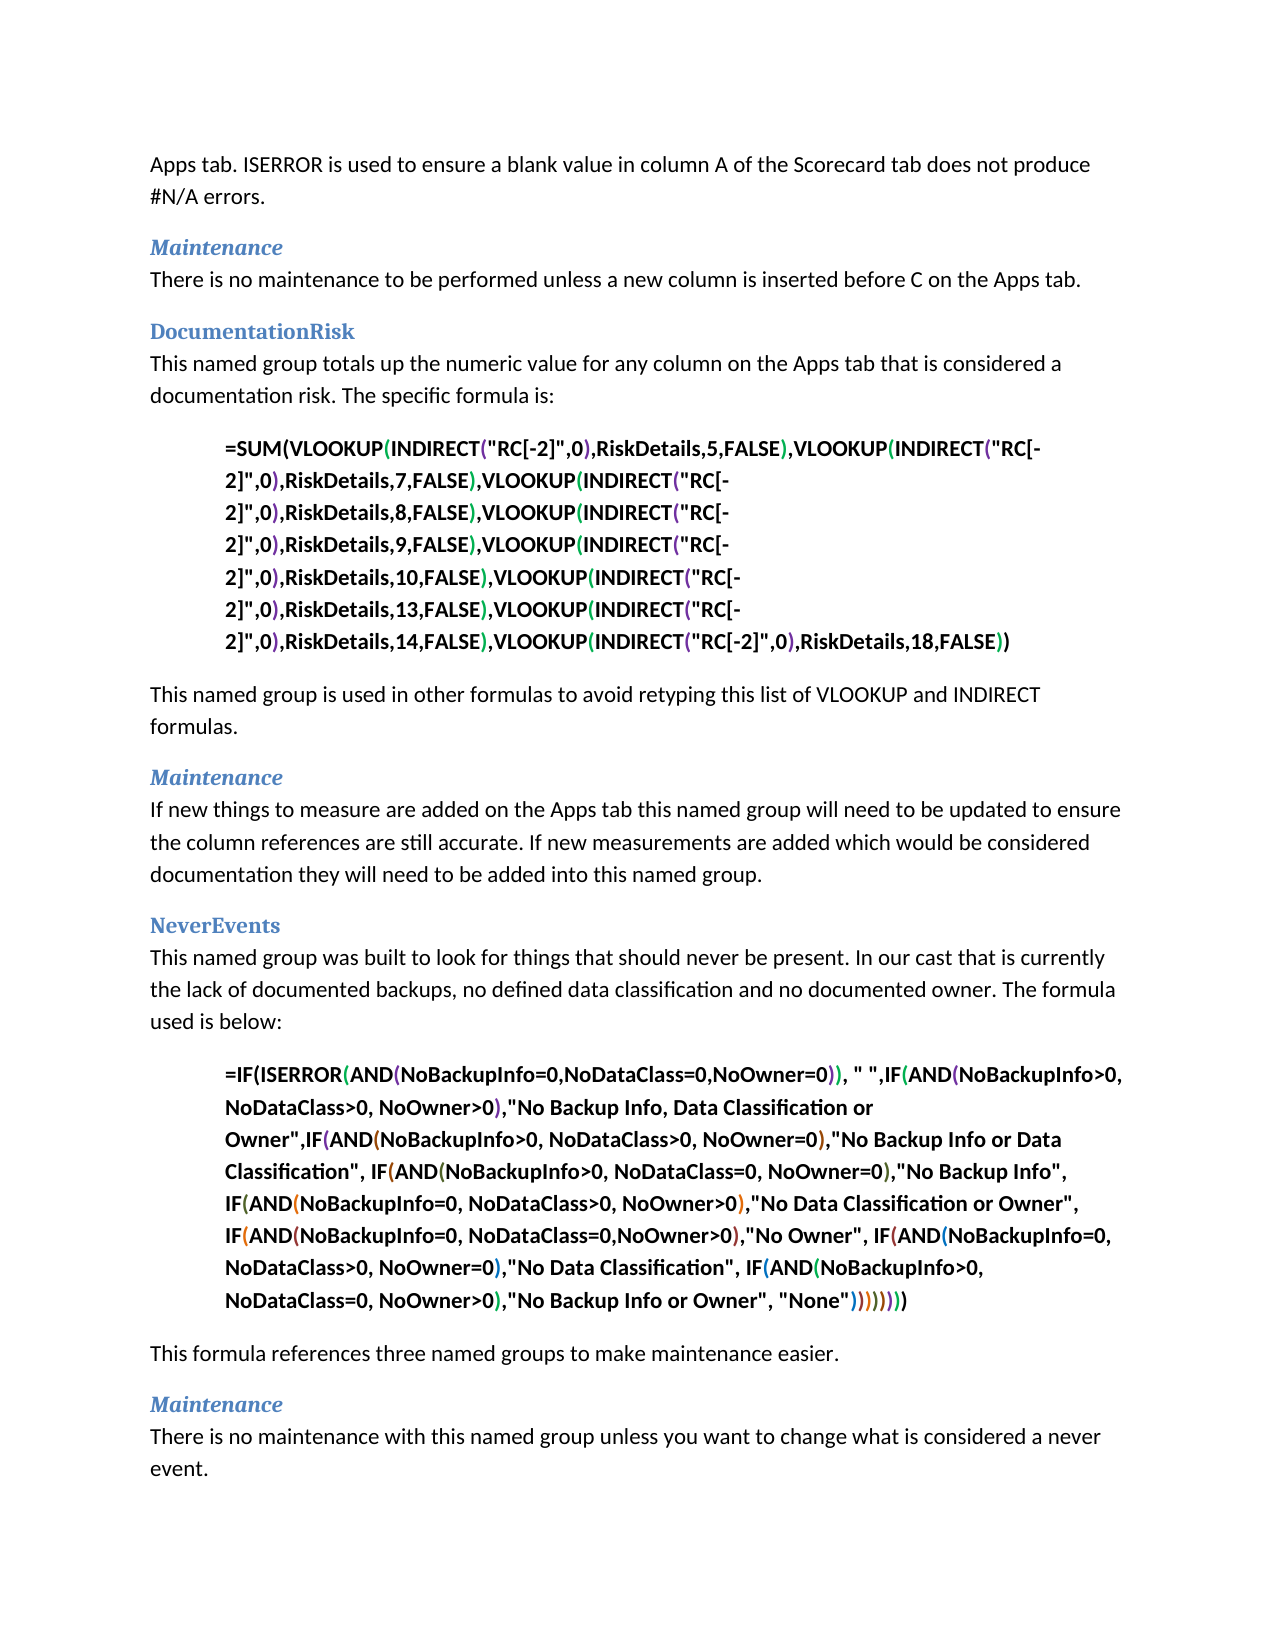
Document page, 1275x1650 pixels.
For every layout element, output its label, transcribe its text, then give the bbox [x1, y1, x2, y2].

subtitle NeverEvents [150, 913, 1125, 939]
subtitle Maintenance [150, 765, 1125, 792]
subtitle Maintenance [150, 1392, 1125, 1418]
text =IF(ISERROR(AND(NoBackupInfo=0,NoDataClass=0,NoOwner=0)), " ",IF(AND(NoBackupInfo>0, NoDataClass>0, NoOwner>0),"No Backup Info, Data Classification or Owner",IF(AND(NoBackupInfo>0, NoDataClass>0, NoOwner=0),"No Backup Info or Data Classification", IF(AND(NoBackupInfo>0, NoDataClass=0, NoOwner=0),"No Backup Info", IF(AND(NoBackupInfo=0, NoDataClass>0, NoOwner>0),"No Data Classification or Owner", IF(AND(NoBackupInfo=0, NoDataClass=0,NoOwner>0),"No Owner", IF(AND(NoBackupInfo=0, NoDataClass>0, NoOwner=0),"No Data Classification", IF(AND(NoBackupInfo>0, NoDataClass=0, NoOwner>0),"No Backup Info or Owner", "None")))))))) [225, 1060, 1125, 1314]
text There is no maintenance to be performed unless a new column is inserted before C on the Apps tab. [150, 265, 1125, 293]
text If new things to measure are added on the Apps tab this named group will need to be updated to ensure the column references are still accurate. If new measurements are added which would be considered documentation they will need to be added into this named group. [150, 795, 1125, 888]
text This named group was built to look for things that should never be present. In our cast that is currently the lack of documented backups, no defined data classification and no documented owner. The formula used is below: [150, 943, 1125, 1035]
text There is no maintenance with this named group unless you want to change what is considered a never event. [150, 1422, 1125, 1482]
text This formula references three named groups to make maintenance easier. [150, 1339, 1125, 1367]
subtitle DocumentationRisk [150, 318, 1125, 345]
text =SUM(VLOOKUP(INDIRECT("RC[-2]",0),RiskDetails,5,FALSE),VLOOKUP(INDIRECT("RC[-2]",0),RiskDetails,7,FALSE),VLOOKUP(INDIRECT("RC[-2]",0),RiskDetails,8,FALSE),VLOOKUP(INDIRECT("RC[-2]",0),RiskDetails,9,FALSE),VLOOKUP(INDIRECT("RC[-2]",0),RiskDetails,10,FALSE),VLOOKUP(INDIRECT("RC[-2]",0),RiskDetails,13,FALSE),VLOOKUP(INDIRECT("RC[-2]",0),RiskDetails,14,FALSE),VLOOKUP(INDIRECT("RC[-2]",0),RiskDetails,18,FALSE)) [225, 434, 1125, 655]
text This named group is used in other formulas to avoid retyping this list of VLOOKUP and INDIRECT formulas. [150, 680, 1125, 740]
text This named group totals up the numeric value for any column on the Apps tab that is considered a documentation risk. The specific formula is: [150, 349, 1125, 409]
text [150, 150, 1125, 210]
subtitle Maintenance [150, 235, 1125, 262]
